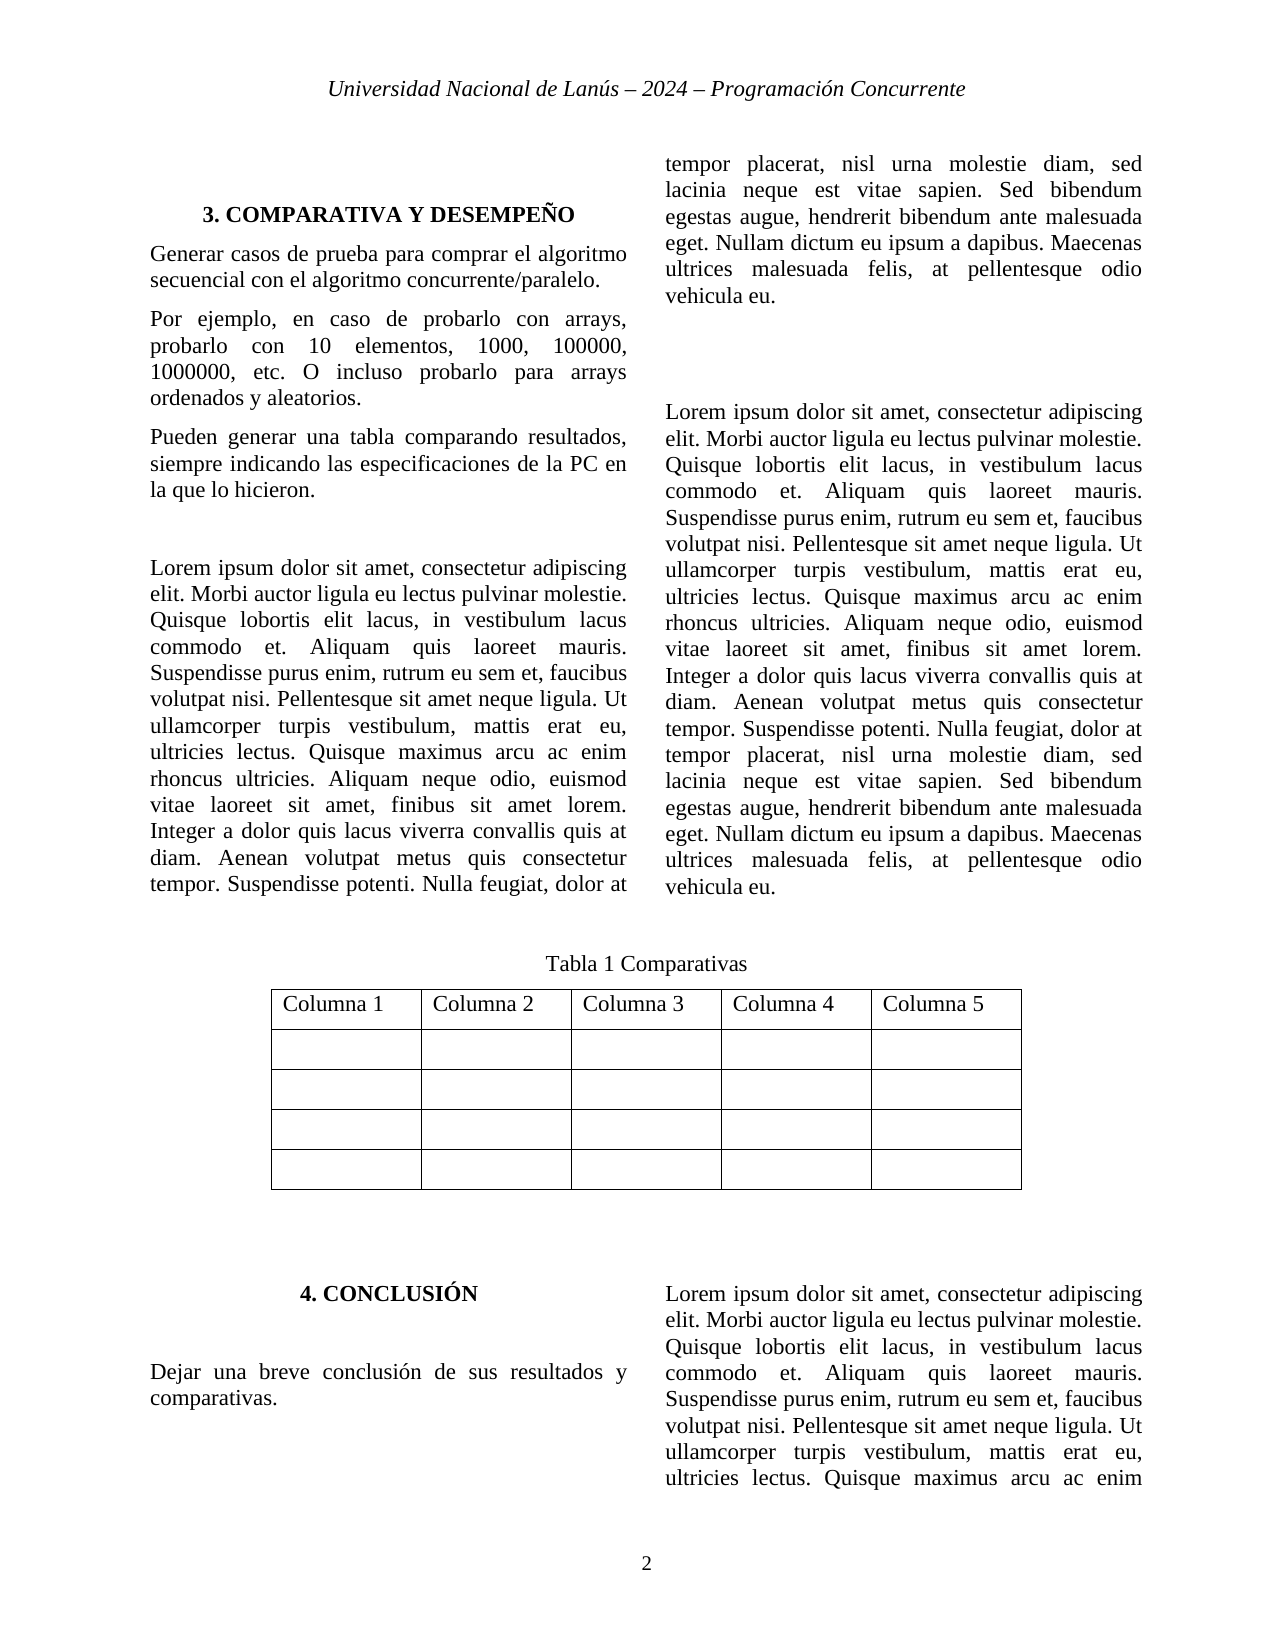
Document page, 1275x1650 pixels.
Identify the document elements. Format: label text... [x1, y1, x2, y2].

table_cell [422, 1070, 571, 1109]
text Generar casos de prueba para comprar el algoritmo secuencial con el algoritmo concurrente/paralelo. [150, 240, 628, 293]
text 3. COMPARATIVA y desempeño [150, 201, 628, 228]
text Dejar una breve conclusión de sus resultados y comparativas. [150, 1358, 628, 1410]
table_cell [722, 1110, 871, 1149]
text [665, 150, 1143, 308]
table_cell [422, 1150, 571, 1189]
text 4. CONCLUSIÓN [150, 1280, 628, 1306]
table_cell [572, 1150, 721, 1189]
table_cell [572, 1070, 721, 1109]
table_header Columna 4 [722, 990, 871, 1029]
table_cell [422, 1030, 571, 1069]
table_cell [272, 1150, 421, 1189]
table_cell [722, 1070, 871, 1109]
table_cell [272, 1030, 421, 1069]
table_cell [872, 1030, 1021, 1069]
table_cell [272, 1110, 421, 1149]
table_cell [722, 1030, 871, 1069]
table_cell [572, 1030, 721, 1069]
table_header Columna 5 [872, 990, 1021, 1029]
text Pueden generar una tabla comparando resultados, siempre indicando las especificaciones de la PC en la que lo hicieron. [150, 423, 628, 502]
text Por ejemplo, en caso de probarlo con arrays, probarlo con 10 elementos, 1000, 100000, 1000000, etc. O incluso probarlo para arrays ordenados y aleatorios. [150, 305, 628, 411]
table_header Columna 1 [272, 990, 421, 1029]
table_cell [872, 1150, 1021, 1189]
table_cell [872, 1070, 1021, 1109]
table_header Columna 2 [422, 990, 571, 1029]
table_cell [422, 1110, 571, 1149]
text Tabla 1 Comparativas [150, 950, 1143, 977]
table_cell [572, 1110, 721, 1149]
table_cell [272, 1070, 421, 1109]
table_header Columna 3 [572, 990, 721, 1029]
table_cell [872, 1110, 1021, 1149]
table_cell [722, 1150, 871, 1189]
